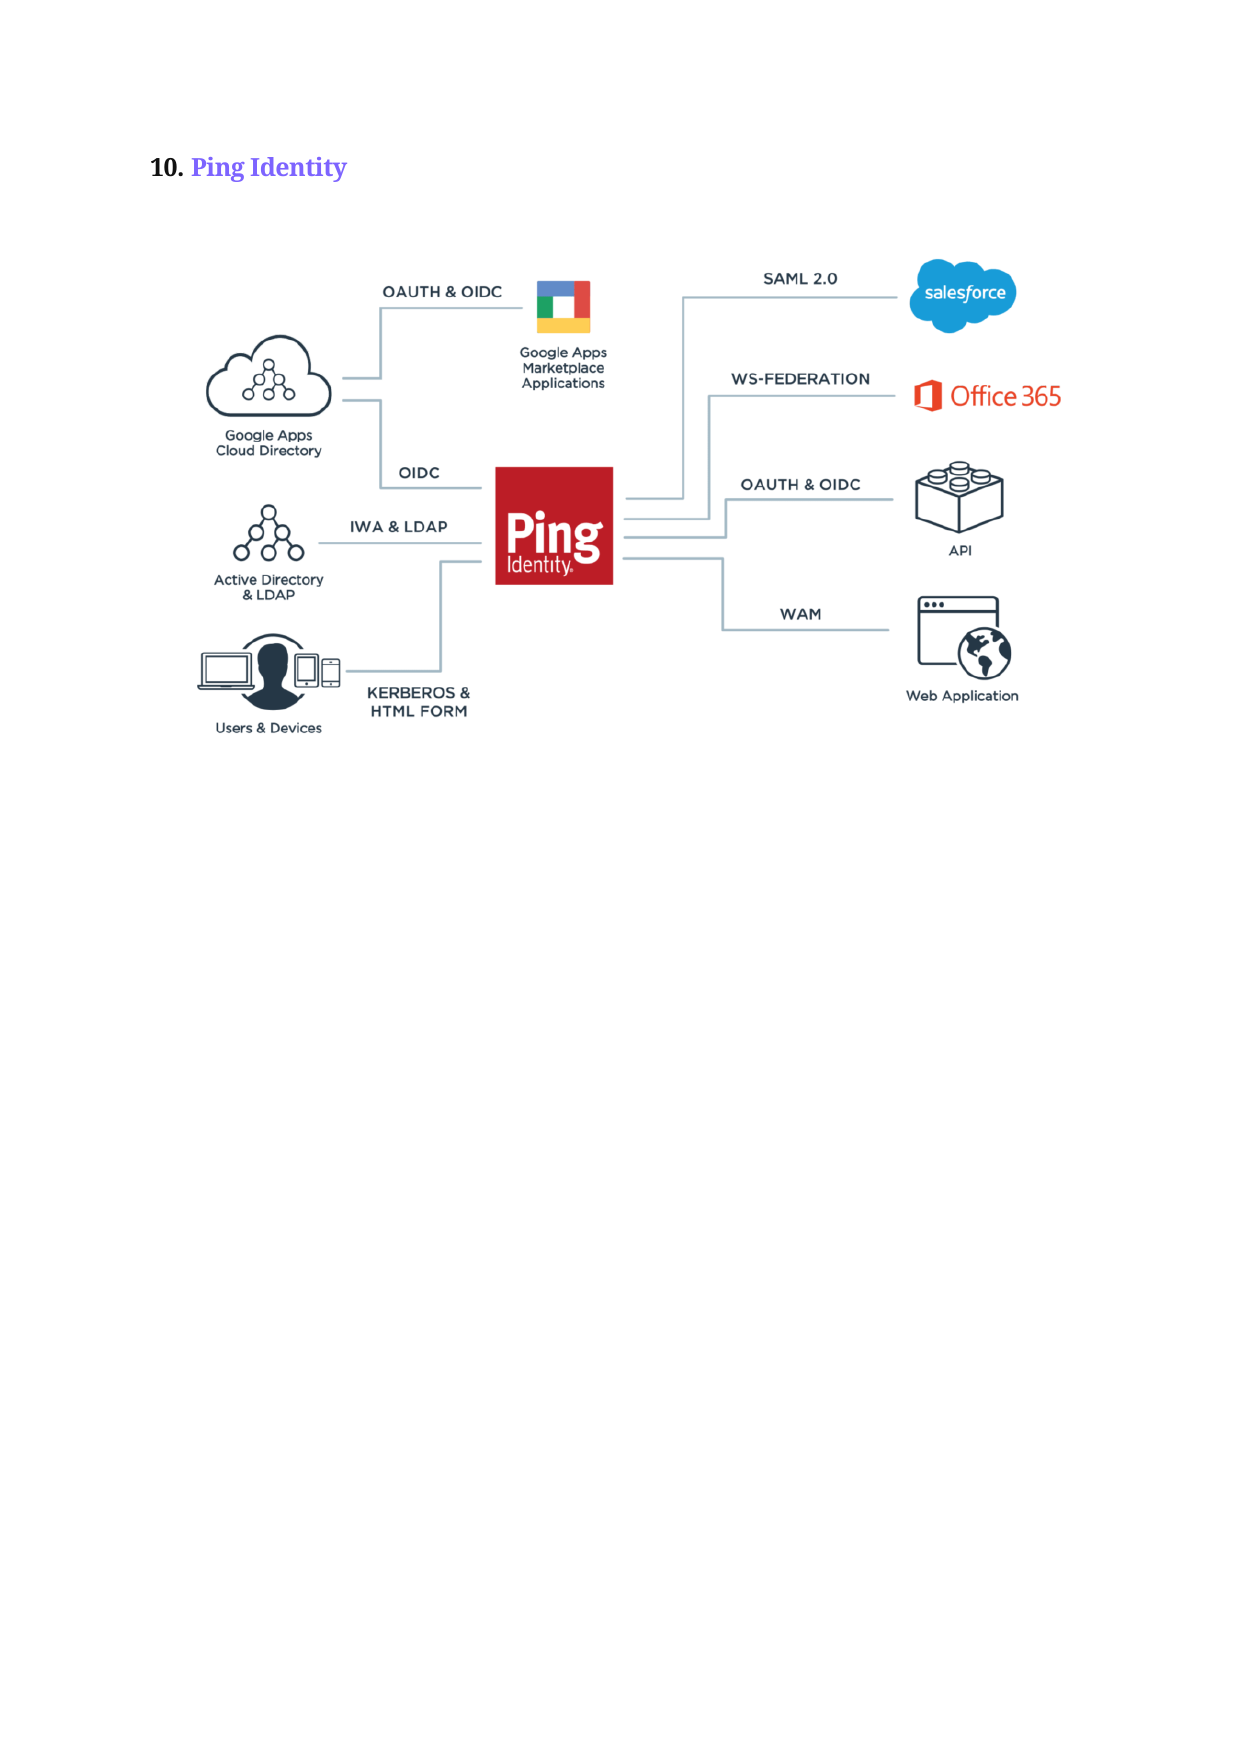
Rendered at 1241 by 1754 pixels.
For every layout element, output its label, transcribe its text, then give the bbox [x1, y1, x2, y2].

picture [150, 218, 1091, 799]
text 10. Ping Identity [150, 150, 1090, 184]
